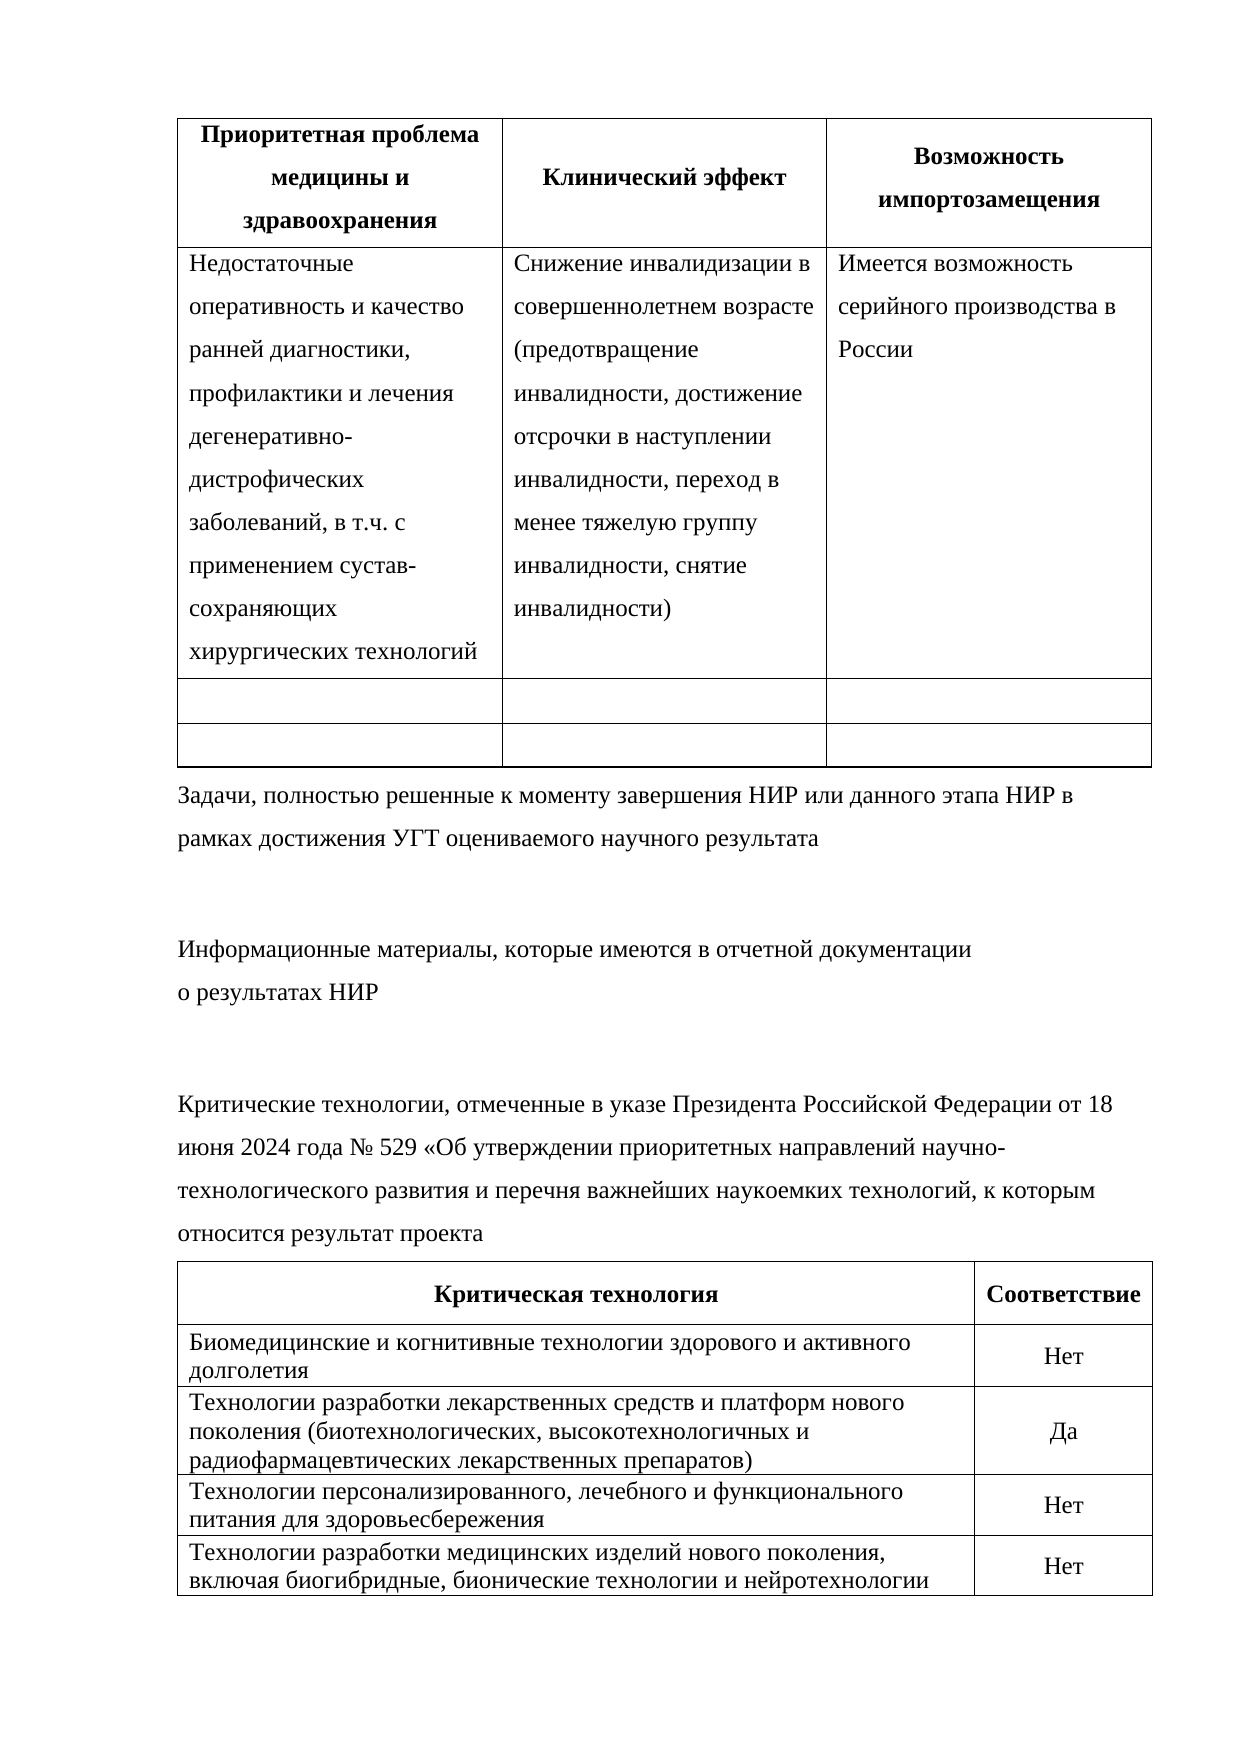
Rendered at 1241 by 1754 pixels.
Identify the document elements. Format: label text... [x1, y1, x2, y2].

table_cell [503, 679, 826, 722]
table_cell [178, 724, 502, 766]
table_cell Биомедицинские и когнитивные технологии здорового и активного долголетия [178, 1325, 974, 1386]
table_header Критическая технология [178, 1262, 974, 1324]
table_cell Имеется возможность серийного производства в России [827, 248, 1151, 678]
text Информационные материалы, которые имеются в отчетной документации о результатах НИР [177, 934, 1152, 1006]
table_cell [178, 679, 502, 722]
table_cell Технологии разработки медицинских изделий нового поколения, включая биогибридные, бионические технологии и нейротехнологии [178, 1536, 974, 1595]
table_cell Нет [975, 1536, 1152, 1595]
table_header Приоритетная проблема медицины и здравоохранения [178, 119, 502, 247]
table_cell [827, 679, 1151, 722]
text Критические технологии, отмеченные в указе Президента Российской Федерации от 18 июня 2024 года № 529 «Об утверждении приоритетных направлений научно-технологического развития и перечня важнейших наукоемких технологий, к которым относится результат проекта [177, 1089, 1152, 1247]
table_cell Да [975, 1387, 1152, 1473]
table_cell Недостаточные оперативность и качество ранней диагностики, профилактики и лечения дегенеративно-дистрофических заболеваний, в т.ч. с применением сустав-сохраняющих хирургических технологий [178, 248, 502, 678]
table_header Клинический эффект [503, 119, 826, 247]
table_cell Нет [975, 1475, 1152, 1534]
table_cell Нет [975, 1325, 1152, 1386]
table_cell Снижение инвалидизации в совершеннолетнем возрасте (предотвращение инвалидности, достижение отсрочки в наступлении инвалидности, переход в менее тяжелую группу инвалидности, снятие инвалидности) [503, 248, 826, 678]
table_header Соответствие [975, 1262, 1152, 1324]
table_header Возможность импортозамещения [827, 119, 1151, 247]
table_cell Технологии персонализированного, лечебного и функционального питания для здоровьесбережения [178, 1475, 974, 1534]
text Задачи, полностью решенные к моменту завершения НИР или данного этапа НИР в рамках достижения УГТ оцениваемого научного результата [177, 780, 1152, 852]
table_cell Технологии разработки лекарственных средств и платформ нового поколения (биотехнологических, высокотехнологичных и радиофармацевтических лекарственных препаратов) [178, 1387, 974, 1473]
table_cell [503, 724, 826, 766]
table_cell [827, 724, 1151, 766]
